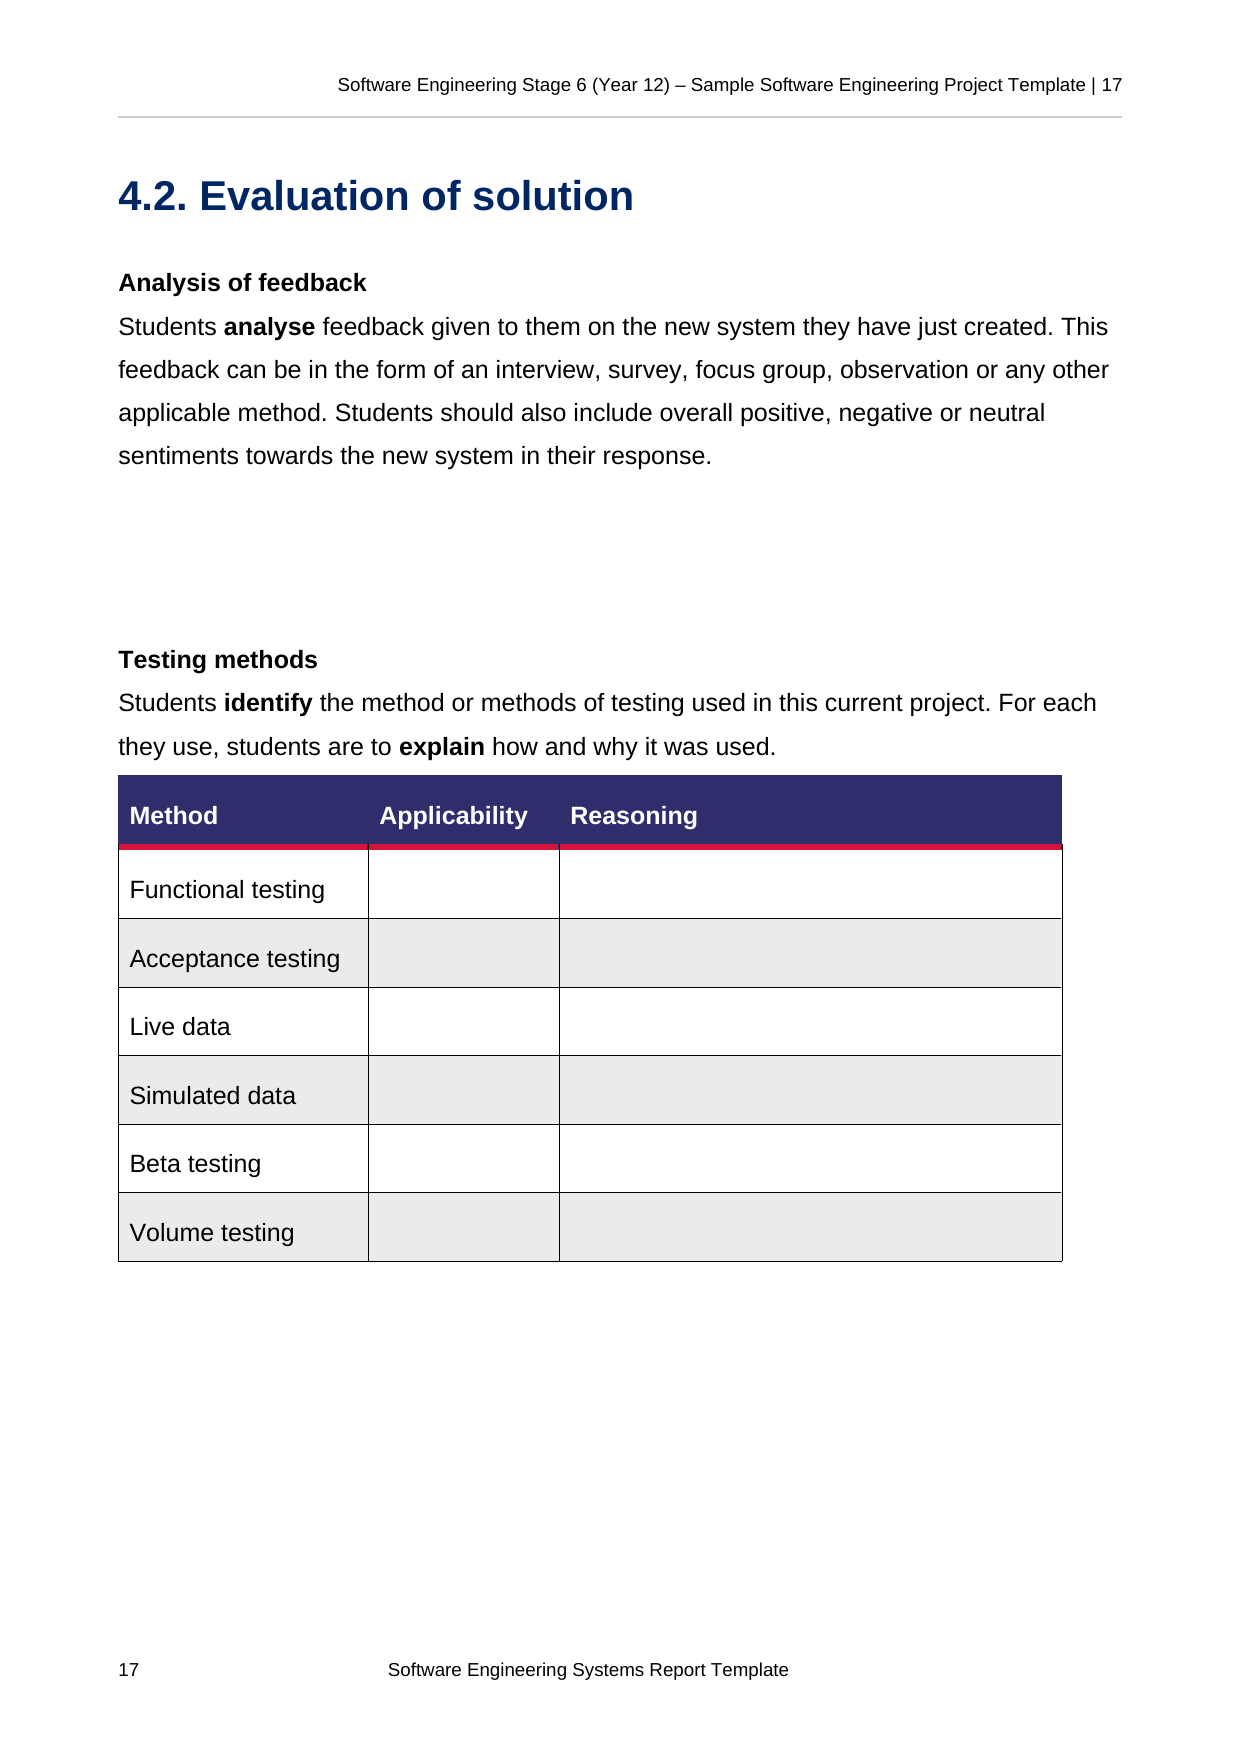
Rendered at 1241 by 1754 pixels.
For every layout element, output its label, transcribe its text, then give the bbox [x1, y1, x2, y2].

table_cell [560, 850, 1062, 918]
table_header Applicability [368, 776, 558, 844]
table_cell Volume testing [119, 1193, 368, 1261]
text Analysis of feedback Students analyse feedback given to them on the new system they have just created. This feedback can be in the form of an interview, survey, focus group, observation or any other applicable method. Students should also include overall positive, negative or neutral sentiments towards the new system in their response. [118, 268, 1122, 470]
table_cell Live data [119, 988, 368, 1055]
subtitle 4.2. Evaluation of solution [118, 172, 1122, 219]
table_cell [560, 1055, 1062, 1124]
table_header Method [119, 776, 367, 844]
table_cell Acceptance testing [119, 919, 368, 987]
table_cell Functional testing [119, 850, 368, 918]
table_cell [369, 1125, 559, 1192]
table_cell [560, 918, 1062, 987]
table_cell [560, 1124, 1062, 1192]
table_cell [369, 850, 559, 918]
table_cell [369, 1193, 559, 1261]
text Testing methods Students identify the method or methods of testing used in this current project. For each they use, students are to explain how and why it was used. [118, 645, 1122, 760]
table_header Reasoning [559, 776, 1061, 844]
table_cell [369, 1056, 559, 1124]
table_cell Beta testing [119, 1125, 368, 1192]
table_cell [369, 919, 559, 987]
table_cell [560, 1192, 1062, 1261]
table_cell [560, 987, 1062, 1055]
table_cell [369, 988, 559, 1055]
table_cell Simulated data [119, 1056, 368, 1124]
